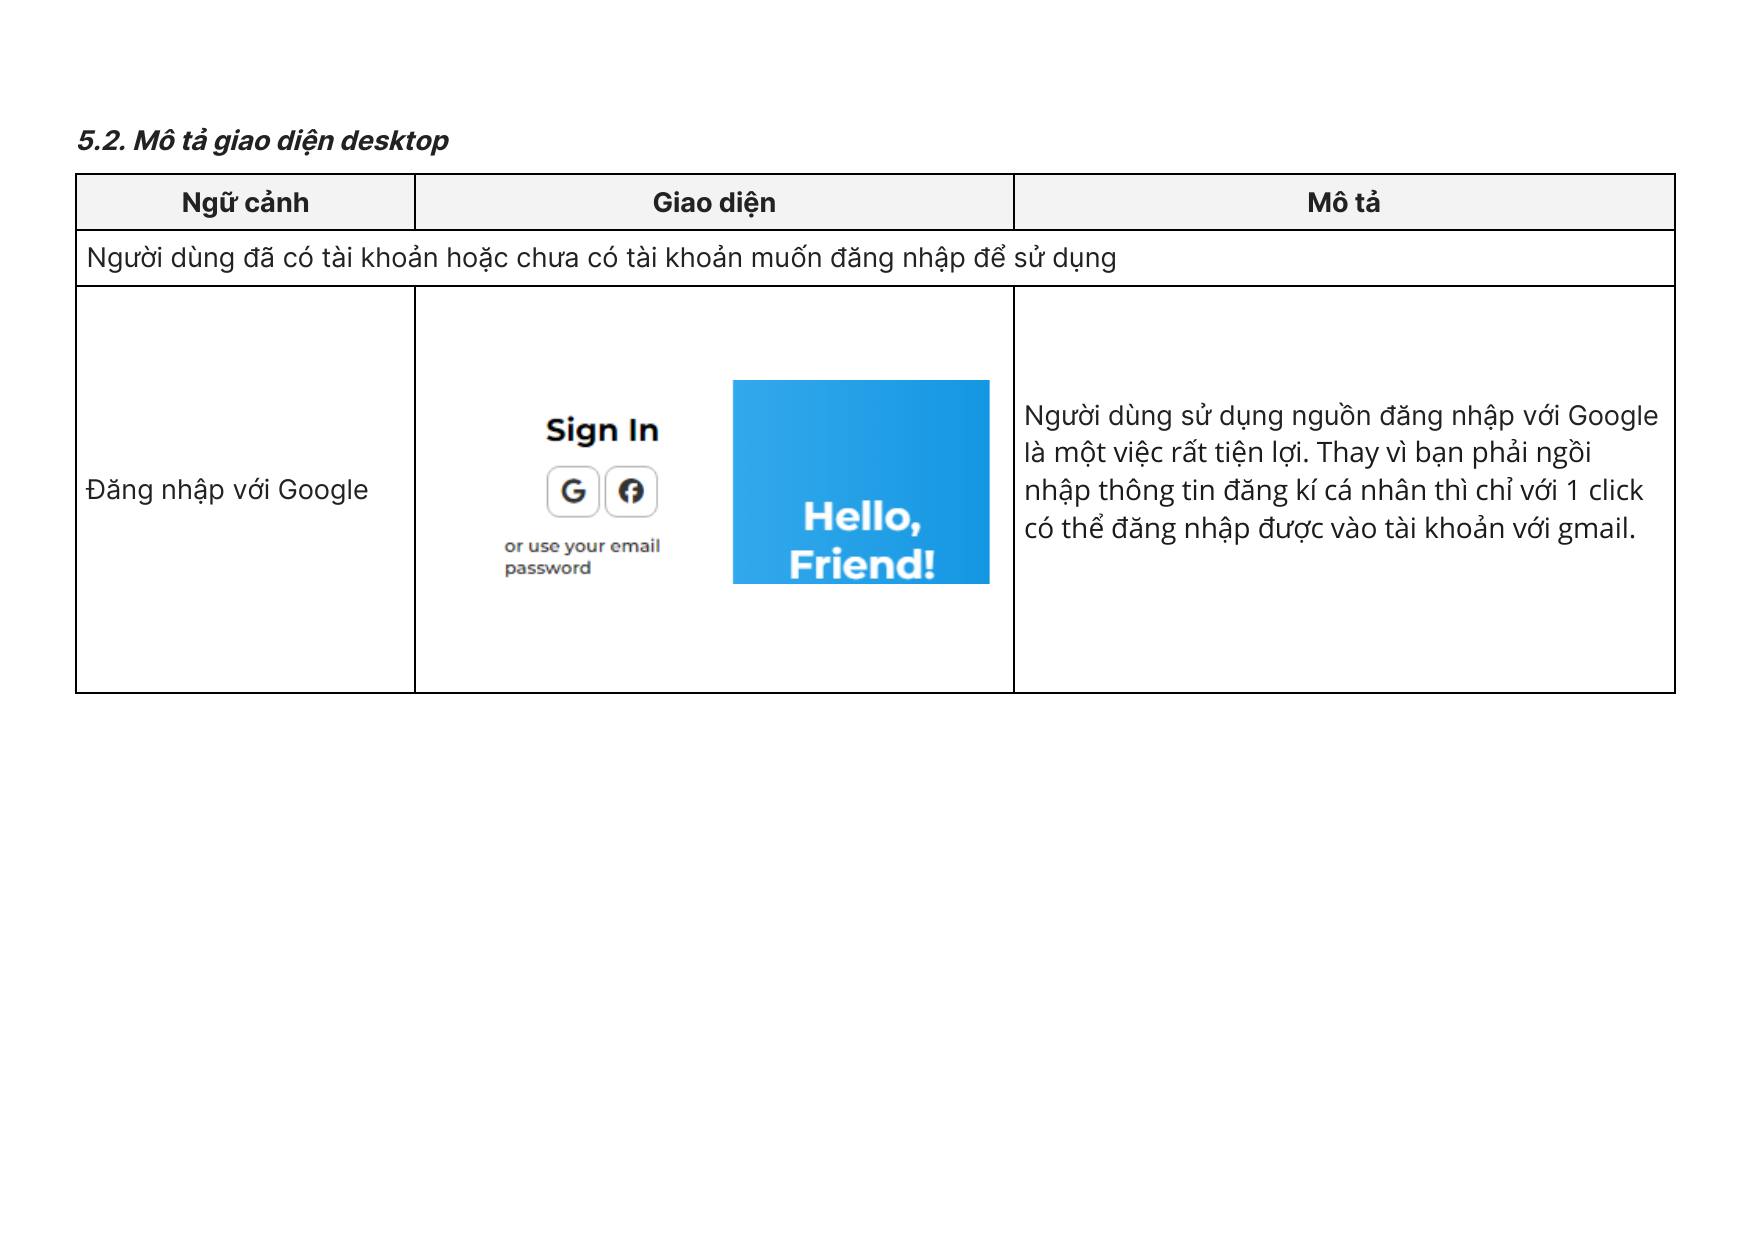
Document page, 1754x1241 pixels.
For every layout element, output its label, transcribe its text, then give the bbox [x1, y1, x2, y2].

table_header Giao diện [416, 175, 1013, 229]
table_cell Đăng nhập với Google [77, 287, 414, 692]
table_cell [416, 287, 1013, 692]
subtitle 5.2. Mô tả giao diện desktop [75, 124, 1679, 157]
table_cell Người dùng đã có tài khoản hoặc chưa có tài khoản muốn đăng nhập để sử dụng [77, 231, 1674, 285]
table_header Mô tả [1015, 175, 1674, 229]
table_header Ngữ cảnh [77, 175, 414, 229]
table_cell Người dùng sử dụng nguồn đăng nhập với Google là một việc rất tiện lợi. Thay vì bạn phải ngồi nhập thông tin đăng kí cá nhân thì chỉ với 1 click có thể đăng nhập được vào tài khoản với gmail. [1015, 287, 1674, 692]
picture [475, 380, 990, 584]
